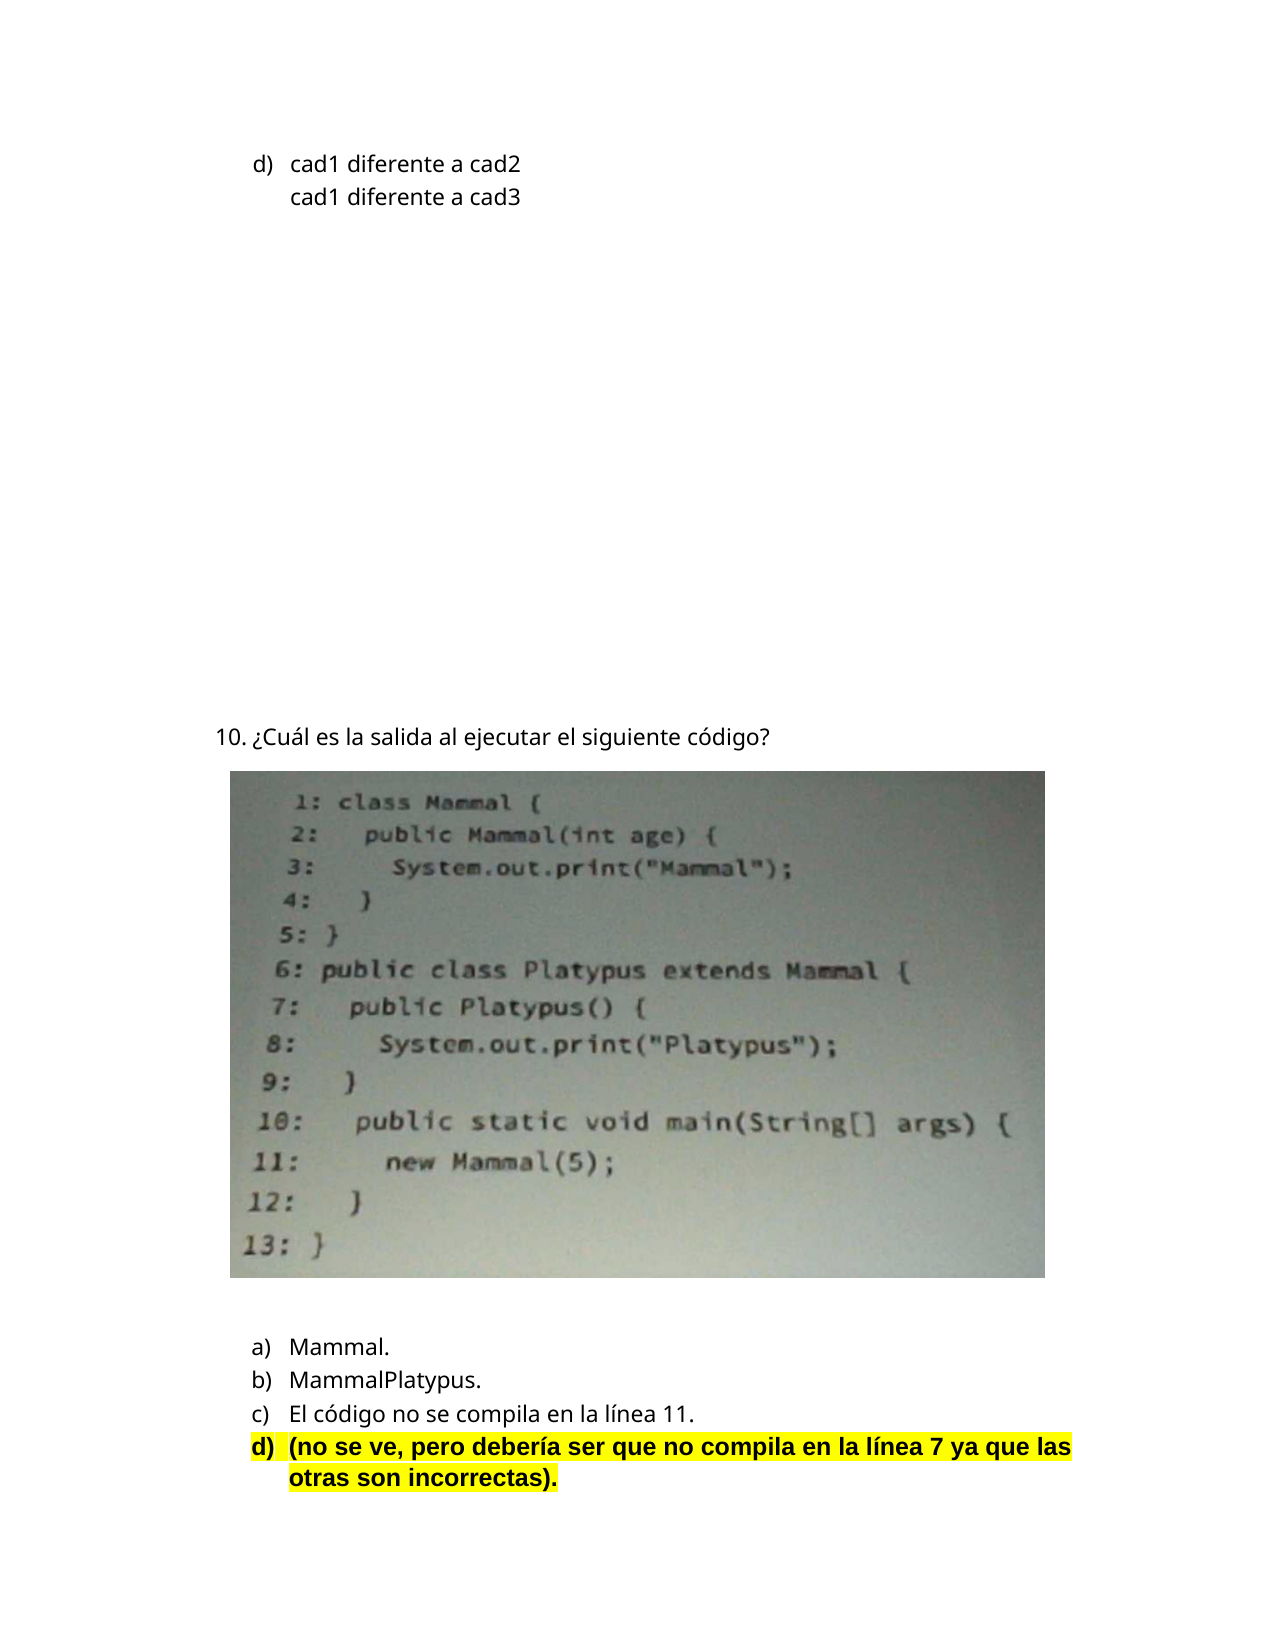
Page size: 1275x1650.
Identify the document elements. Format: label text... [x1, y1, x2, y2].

list El código no se compila en la línea 11. [251, 1398, 1098, 1429]
list Mammal. [251, 1331, 1098, 1362]
list (no se ve, pero debería ser que no compila en la línea 7 ya que las otras son incorrectas). [251, 1432, 1098, 1492]
list MammalPlatypus. [251, 1364, 1098, 1396]
list ¿Cuál es la salida al ejecutar el siguiente código? [215, 721, 1098, 752]
picture [230, 771, 1045, 1278]
list cad1 diferente a cad2 cad1 diferente a cad3 [252, 148, 1098, 213]
